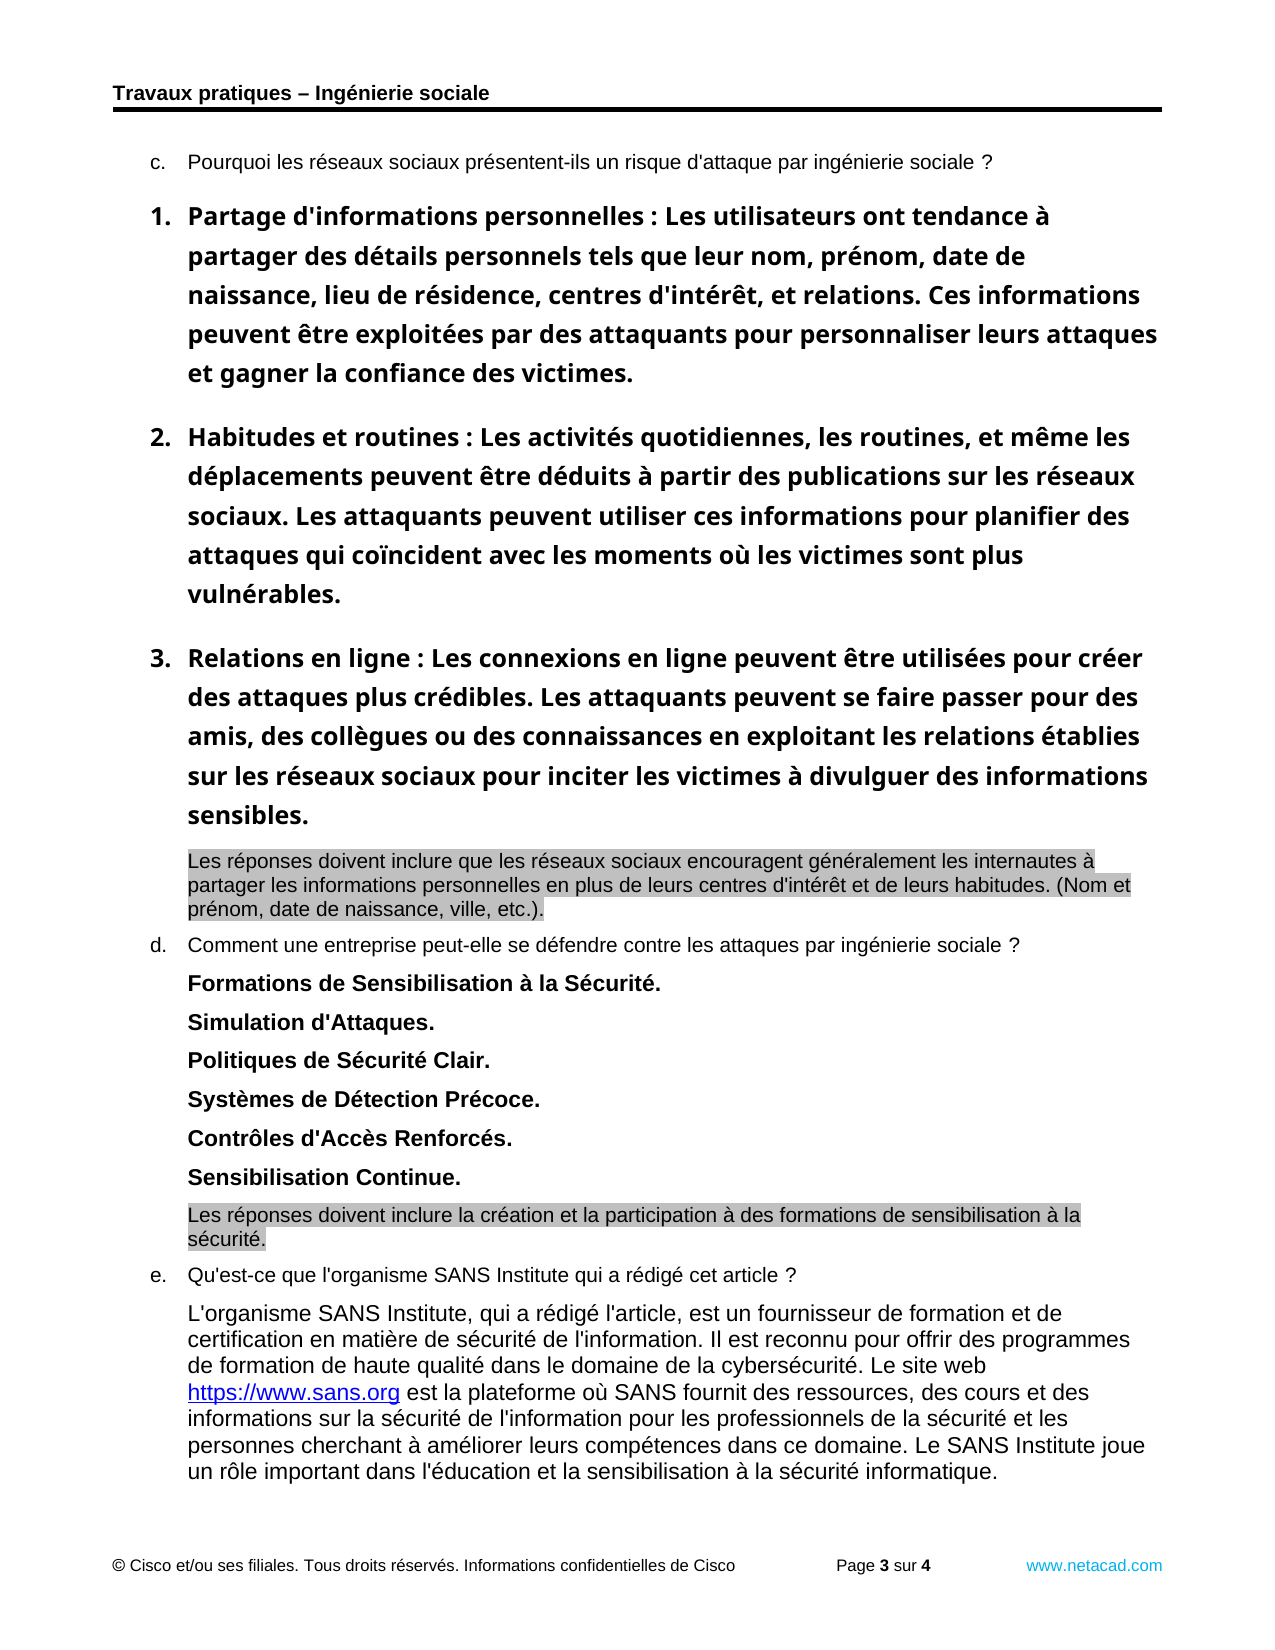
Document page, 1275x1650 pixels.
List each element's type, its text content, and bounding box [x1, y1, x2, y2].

list Formations de Sensibilisation à la Sécurité. [187, 970, 1162, 996]
list Politiques de Sécurité Clair. [187, 1047, 1162, 1074]
list Contrôles d'Accès Renforcés. [187, 1125, 1162, 1152]
text Pourquoi les réseaux sociaux présentent-ils un risque d'attaque par ingénierie sociale ? [150, 150, 1162, 174]
list Sensibilisation Continue. [187, 1164, 1162, 1190]
list Les réponses doivent inclure la création et la participation à des formations de sensibilisation à la sécurité. [266, 1203, 1162, 1251]
list Partage d'informations personnelles : Les utilisateurs ont tendance à partager des détails personnels tels que leur nom, prénom, date de naissance, lieu de résidence, centres d'intérêt, et relations. Ces informations peuvent être exploitées par des attaquants pour personnaliser leurs attaques et gagner la confiance des victimes. [150, 199, 1162, 390]
text Les réponses doivent inclure que les réseaux sociaux encouragent généralement les internautes à partager les informations personnelles en plus de leurs centres d'intérêt et de leurs habitudes. (Nom et prénom, date de naissance, ville, etc.). [544, 849, 1162, 921]
list Relations en ligne : Les connexions en ligne peuvent être utilisées pour créer des attaques plus crédibles. Les attaquants peuvent se faire passer pour des amis, des collègues ou des connaissances en exploitant les relations établies sur les réseaux sociaux pour inciter les victimes à divulguer des informations sensibles. [150, 641, 1162, 831]
list Simulation d'Attaques. [187, 1009, 1162, 1035]
text Qu'est-ce que l'organisme SANS Institute qui a rédigé cet article ? [150, 1263, 1162, 1287]
text Comment une entreprise peut-elle se défendre contre les attaques par ingénierie sociale ? [150, 933, 1162, 957]
text L'organisme SANS Institute, qui a rédigé l'article, est un fournisseur de formation et de certification en matière de sécurité de l'information. Il est reconnu pour offrir des programmes de formation de haute qualité dans le domaine de la cybersécurité. Le site web https://www.sans.org est la plateforme où SANS fournit des ressources, des cours et des informations sur la sécurité de l'information pour les professionnels de la sécurité et les personnes cherchant à améliorer leurs compétences dans ce domaine. Le SANS Institute joue un rôle important dans l'éducation et la sensibilisation à la sécurité informatique. [187, 1300, 1162, 1484]
list Habitudes et routines : Les activités quotidiennes, les routines, et même les déplacements peuvent être déduits à partir des publications sur les réseaux sociaux. Les attaquants peuvent utiliser ces informations pour planifier des attaques qui coïncident avec les moments où les victimes sont plus vulnérables. [150, 420, 1162, 611]
list Systèmes de Détection Précoce. [187, 1086, 1162, 1113]
